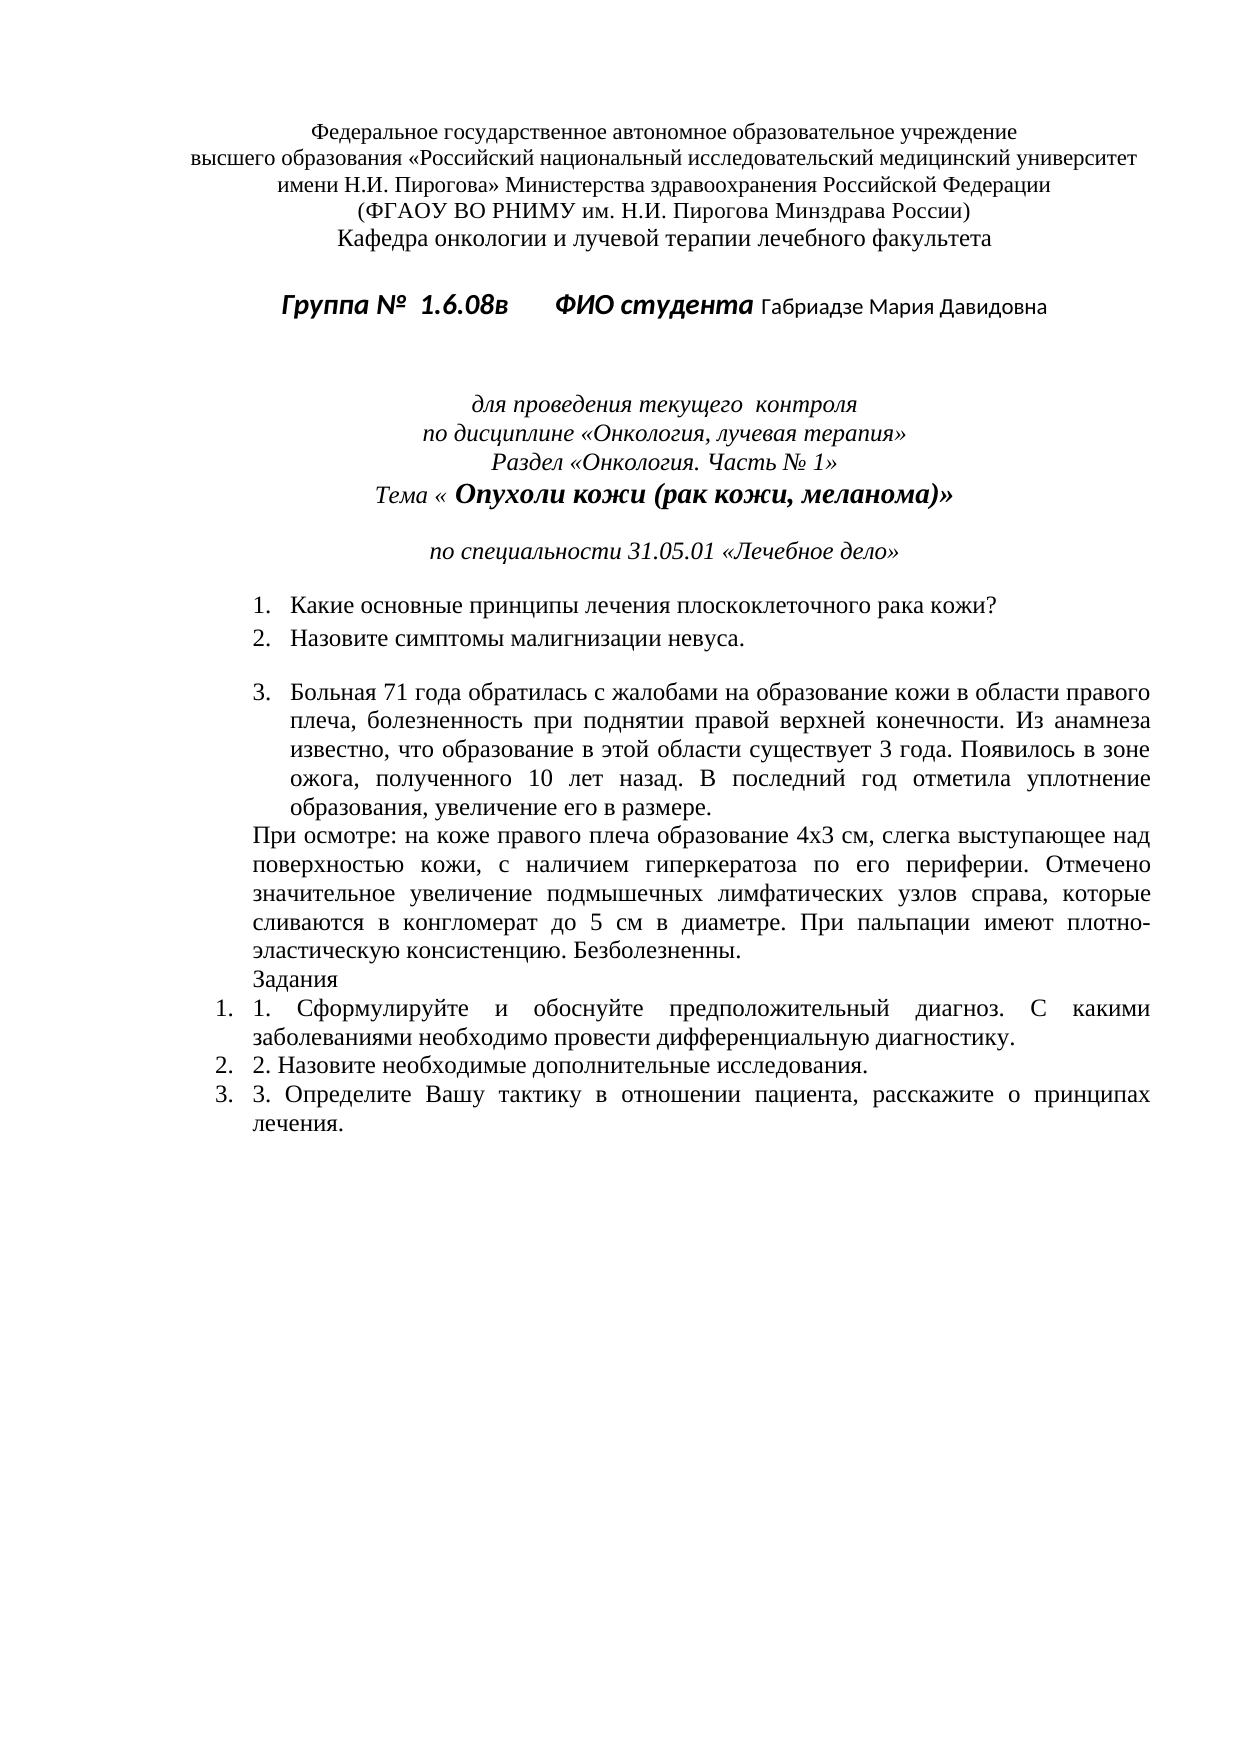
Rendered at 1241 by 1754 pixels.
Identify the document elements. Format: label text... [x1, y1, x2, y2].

list Назовите симптомы малигнизации невуса. [252, 623, 1152, 651]
list Какие основные принципы лечения плоскоклеточного рака кожи? [252, 590, 1152, 618]
list Больная 71 года обратилась с жалобами на образование кожи в области правого плеча, болезненность при поднятии правой верхней конечности. Из анамнеза известно, что образование в этой области существует 3 года. Появилось в зоне ожога, полученного 10 лет назад. В последний год отметила уплотнение образования, увеличение его в размере. [252, 677, 1152, 820]
text по специальности 31.05.01 «Лечебное дело» [177, 536, 1152, 564]
text высшего образования «Российский национальный исследовательский медицинский университет [177, 144, 1152, 171]
text по дисциплине «Онкология, лучевая терапия» [177, 418, 1152, 447]
list 2. Назовите необходимые дополнительные исследования. [215, 1050, 1152, 1079]
list 3. Определите Вашу тактику в отношении пациента, расскажите о принципах лечения. [215, 1079, 1152, 1137]
text При осмотре: на коже правого плеча образование 4х3 см, слегка выступающее над поверхностью кожи, с наличием гиперкератоза по его периферии. Отмечено значительное увеличение подмышечных лимфатических узлов справа, которые сливаются в конгломерат до 5 см в диаметре. При пальпации имеют плотно-эластическую консистенцию. Безболезненны. [252, 820, 1152, 964]
text имени Н.И. Пирогова» Министерства здравоохранения Российской Федерации [177, 171, 1152, 197]
list 1. Сформулируйте и обоснуйте предположительный диагноз. С какими заболеваниями необходимо провести дифференциальную диагностику. [215, 993, 1152, 1050]
text Раздел «Онкология. Часть № 1» [177, 447, 1152, 476]
text Задания [252, 964, 1152, 993]
text Группа № 1.6.08в ФИО студента Габриадзе Мария Давидовна [177, 286, 1152, 321]
text Тема « Опухоли кожи (рак кожи, меланома)» [177, 476, 1152, 509]
text Федеральное государственное автономное образовательное учреждение [177, 118, 1152, 144]
text для проведения текущего контроля [177, 389, 1152, 418]
text Кафедра онкологии и лучевой терапии лечебного факультета [177, 223, 1152, 252]
text (ФГАОУ ВО РНИМУ им. Н.И. Пирогова Минздрава России) [177, 197, 1152, 223]
